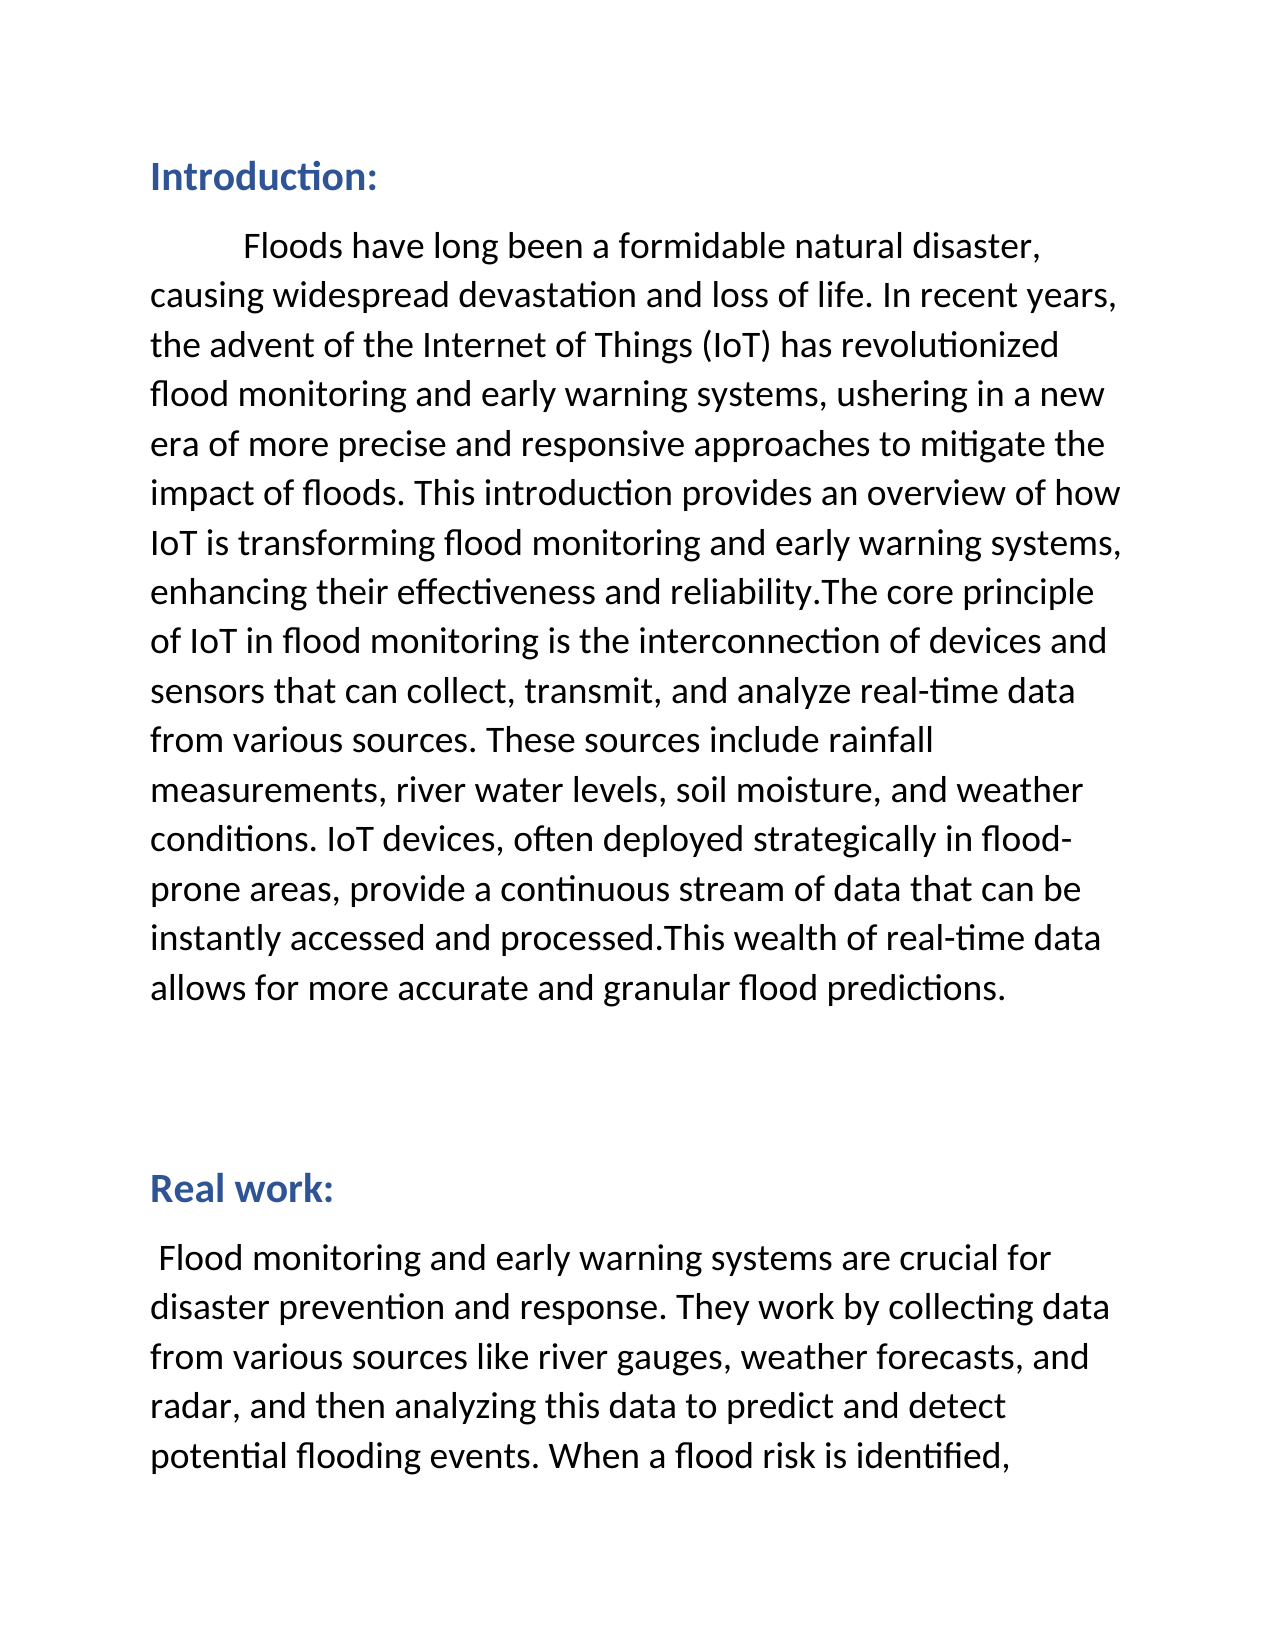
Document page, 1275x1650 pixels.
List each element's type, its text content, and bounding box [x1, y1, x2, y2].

text Real work: [150, 1162, 1125, 1213]
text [150, 1234, 1125, 1477]
text Introduction: [150, 150, 1125, 201]
text Floods have long been a formidable natural disaster, causing widespread devastation and loss of life. In recent years, the advent of the Internet of Things (IoT) has revolutionized flood monitoring and early warning systems, ushering in a new era of more precise and responsive approaches to mitigate the impact of floods. This introduction provides an overview of how IoT is transforming flood monitoring and early warning systems, enhancing their effectiveness and reliability.The core principle of IoT in flood monitoring is the interconnection of devices and sensors that can collect, transmit, and analyze real-time data from various sources. These sources include rainfall measurements, river water levels, soil moisture, and weather conditions. IoT devices, often deployed strategically in flood-prone areas, provide a continuous stream of data that can be instantly accessed and processed.This wealth of real-time data allows for more accurate and granular flood predictions. [150, 222, 1125, 1009]
